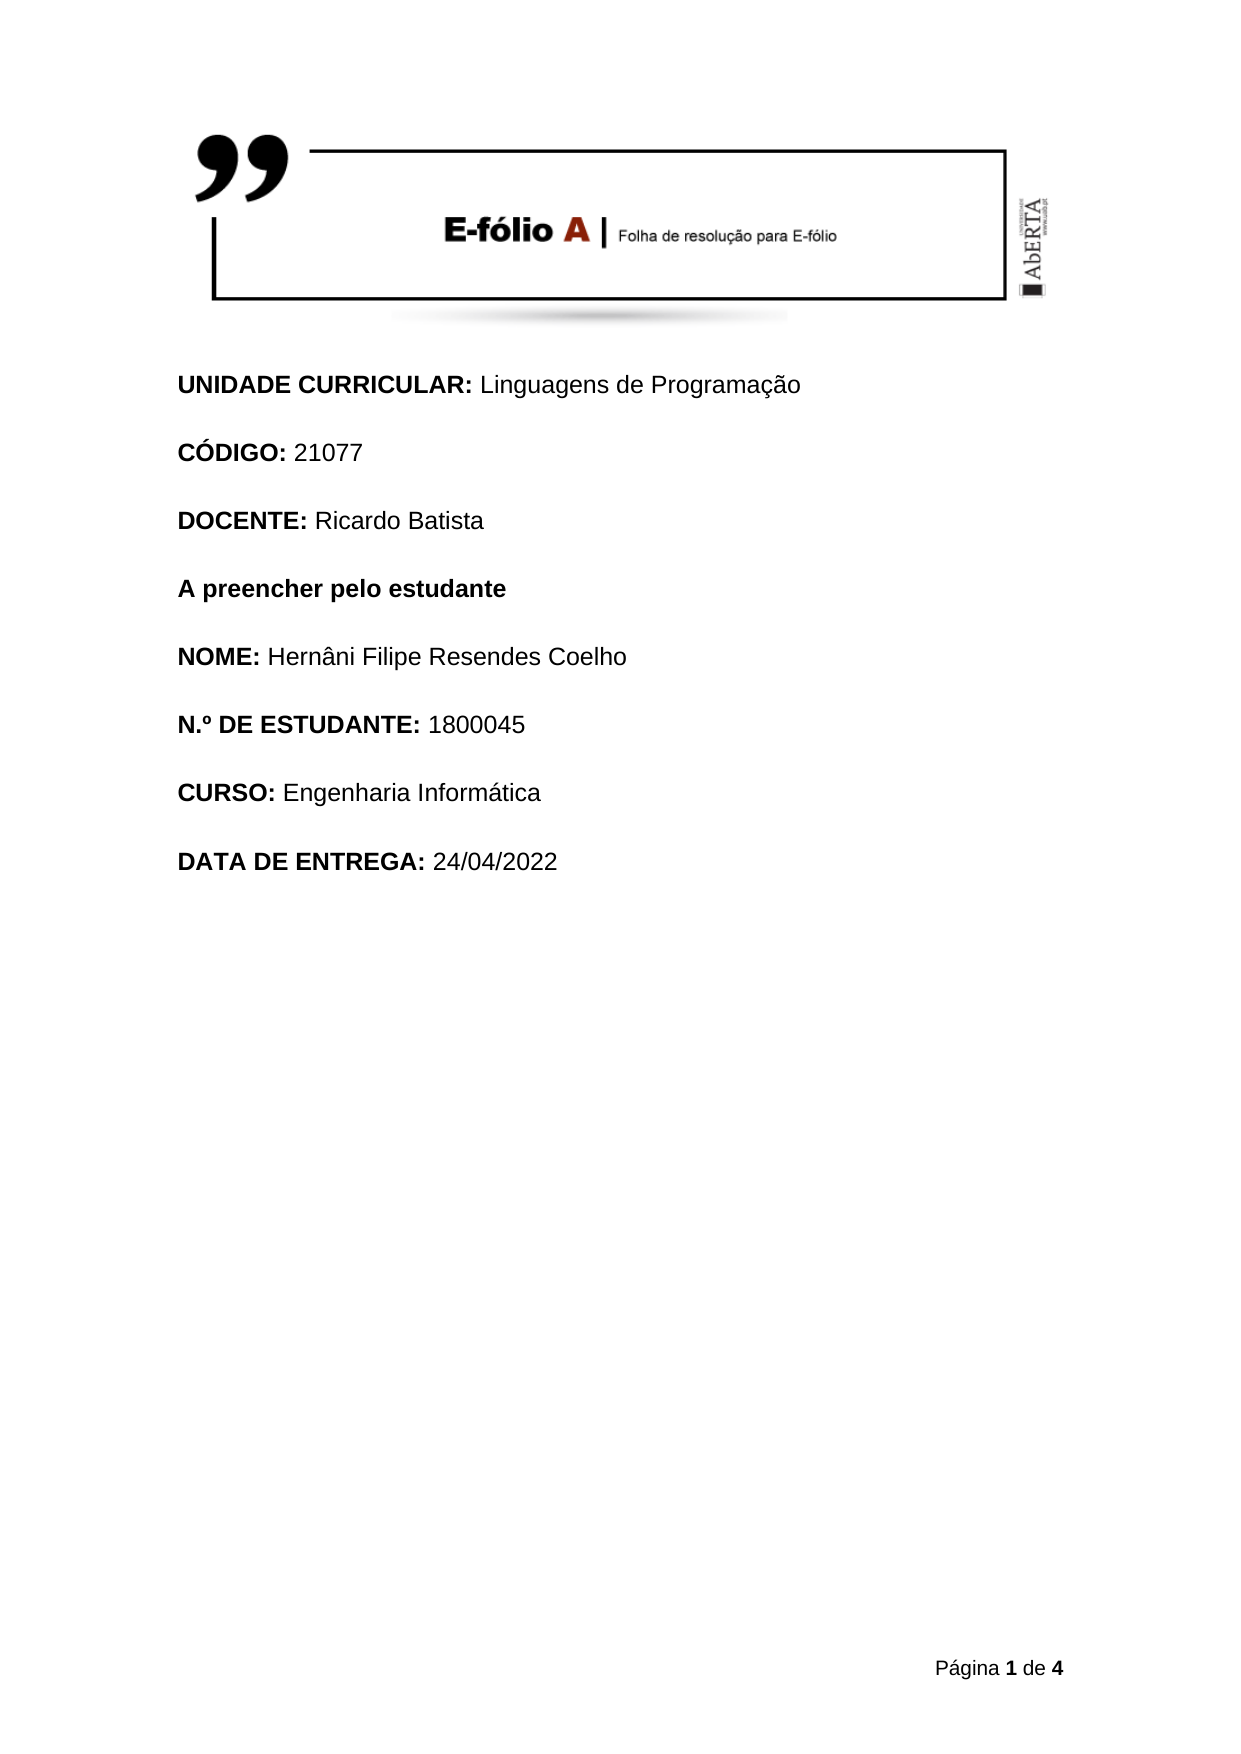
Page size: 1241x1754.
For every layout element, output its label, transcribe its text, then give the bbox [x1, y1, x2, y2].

text N.º DE ESTUDANTE: 1800045 [177, 710, 1063, 739]
text NOME: Hernâni Filipe Resendes Coelho [177, 642, 1063, 671]
text CÓDIGO: 21077 [177, 438, 1063, 467]
picture [177, 118, 1063, 331]
text DOCENTE: Ricardo Batista [177, 506, 1063, 535]
text A preencher pelo estudante [177, 574, 1063, 603]
text DATA DE ENTREGA: 24/04/2022 [177, 847, 1063, 875]
text UNIDADE CURRICULAR: Linguagens de Programação [177, 370, 1063, 398]
text CURSO: Engenharia Informática [177, 778, 1063, 807]
